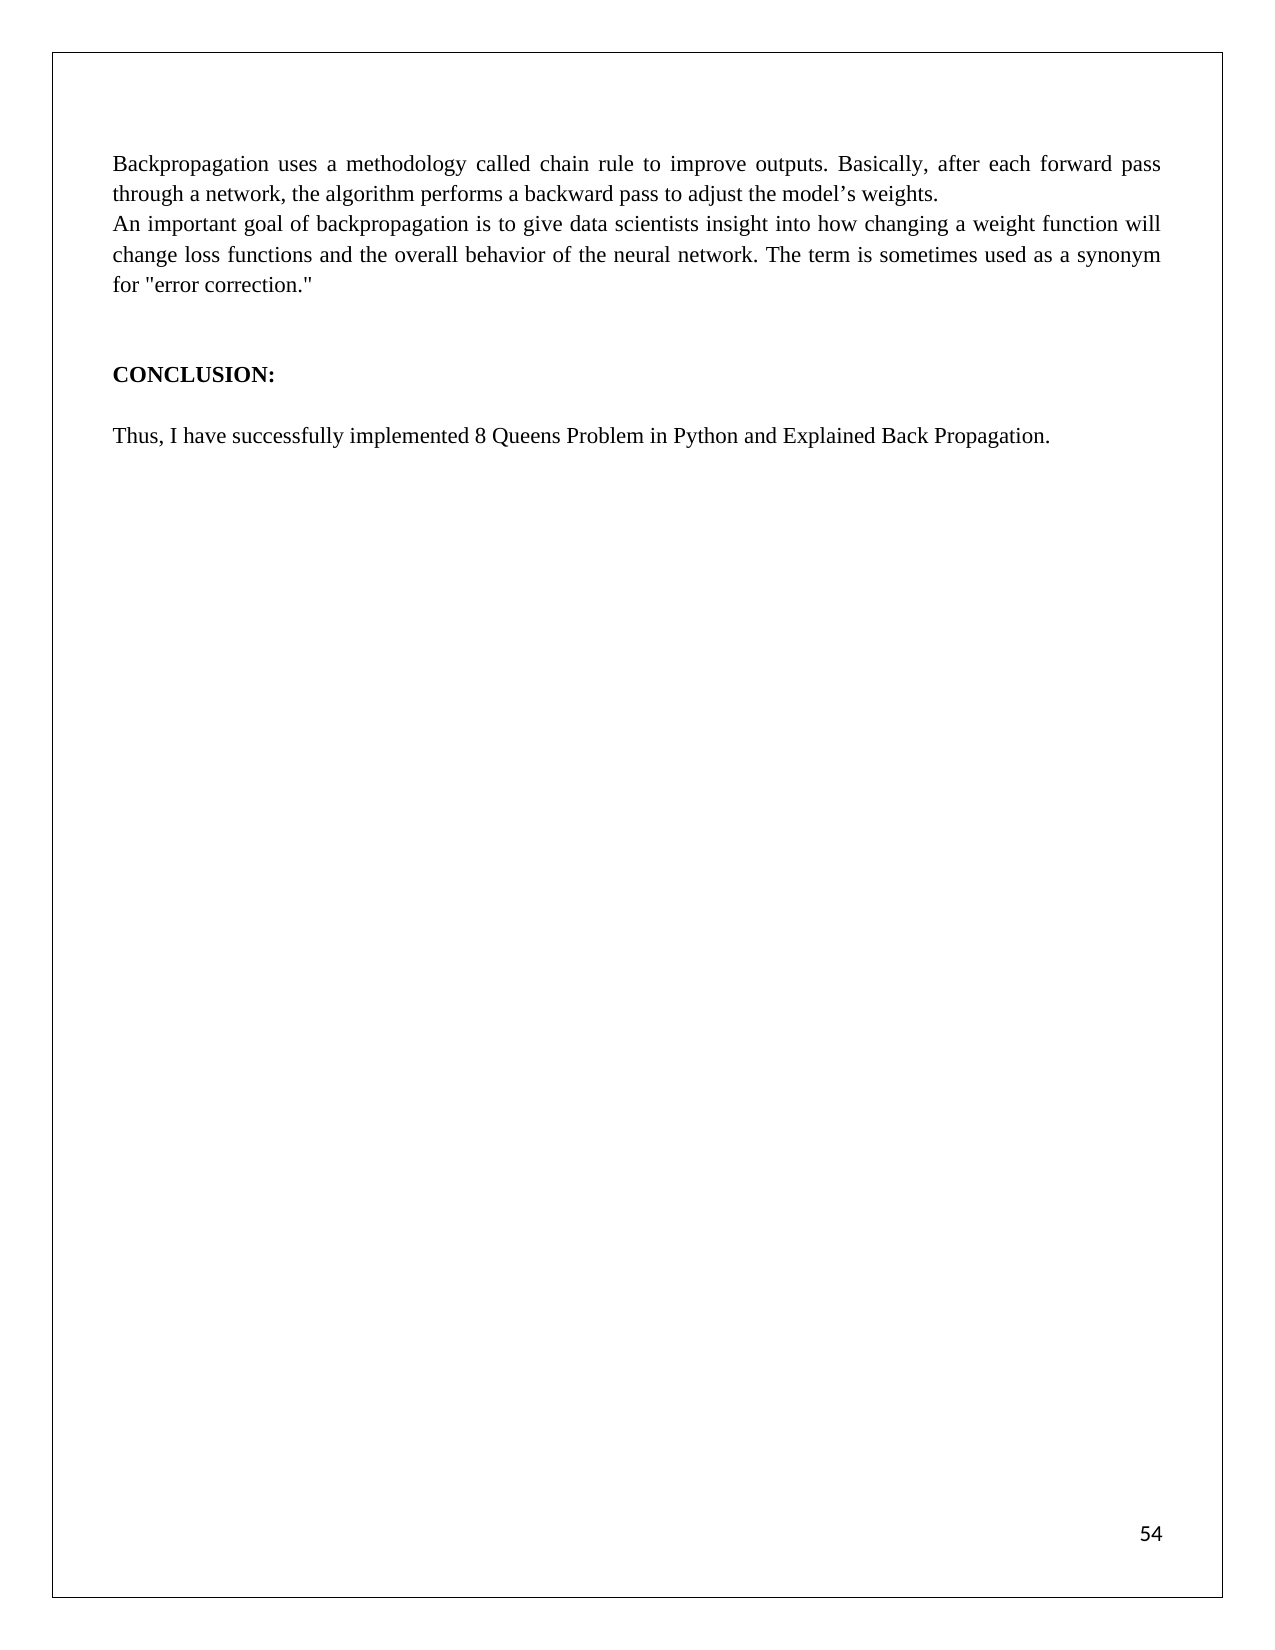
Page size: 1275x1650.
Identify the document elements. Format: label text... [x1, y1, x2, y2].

text An important goal of backpropagation is to give data scientists insight into how changing a weight function will change loss functions and the overall behavior of the neural network. The term is sometimes used as a synonym for "error correction." [112, 210, 1162, 297]
text CONCLUSION: [112, 361, 1162, 388]
text Backpropagation uses a methodology called chain rule to improve outputs. Basically, after each forward pass through a network, the algorithm performs a backward pass to adjust the model’s weights. [112, 150, 1162, 207]
text Thus, I have successfully implemented 8 Queens Problem in Python and Explained Back Propagation. [112, 422, 1162, 448]
